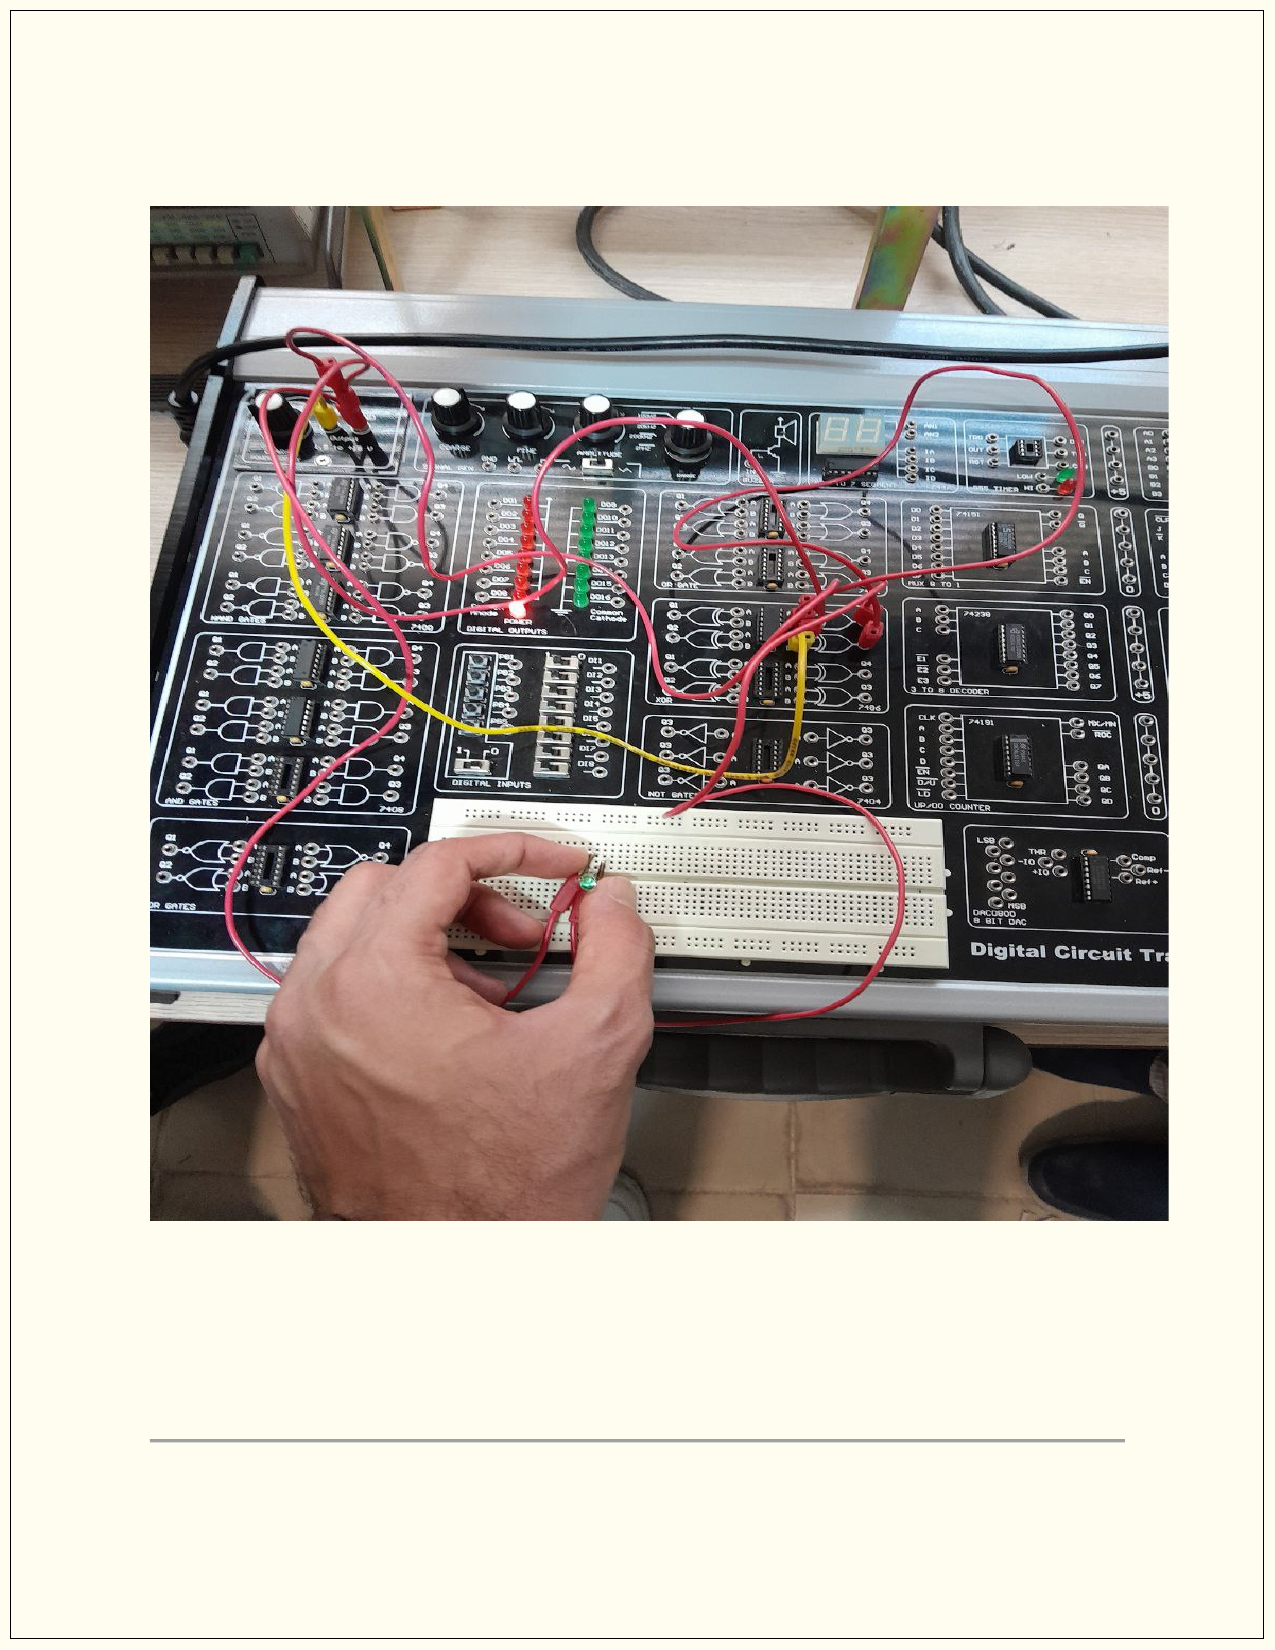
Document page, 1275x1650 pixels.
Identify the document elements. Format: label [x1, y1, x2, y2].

picture [150, 206, 1169, 1221]
